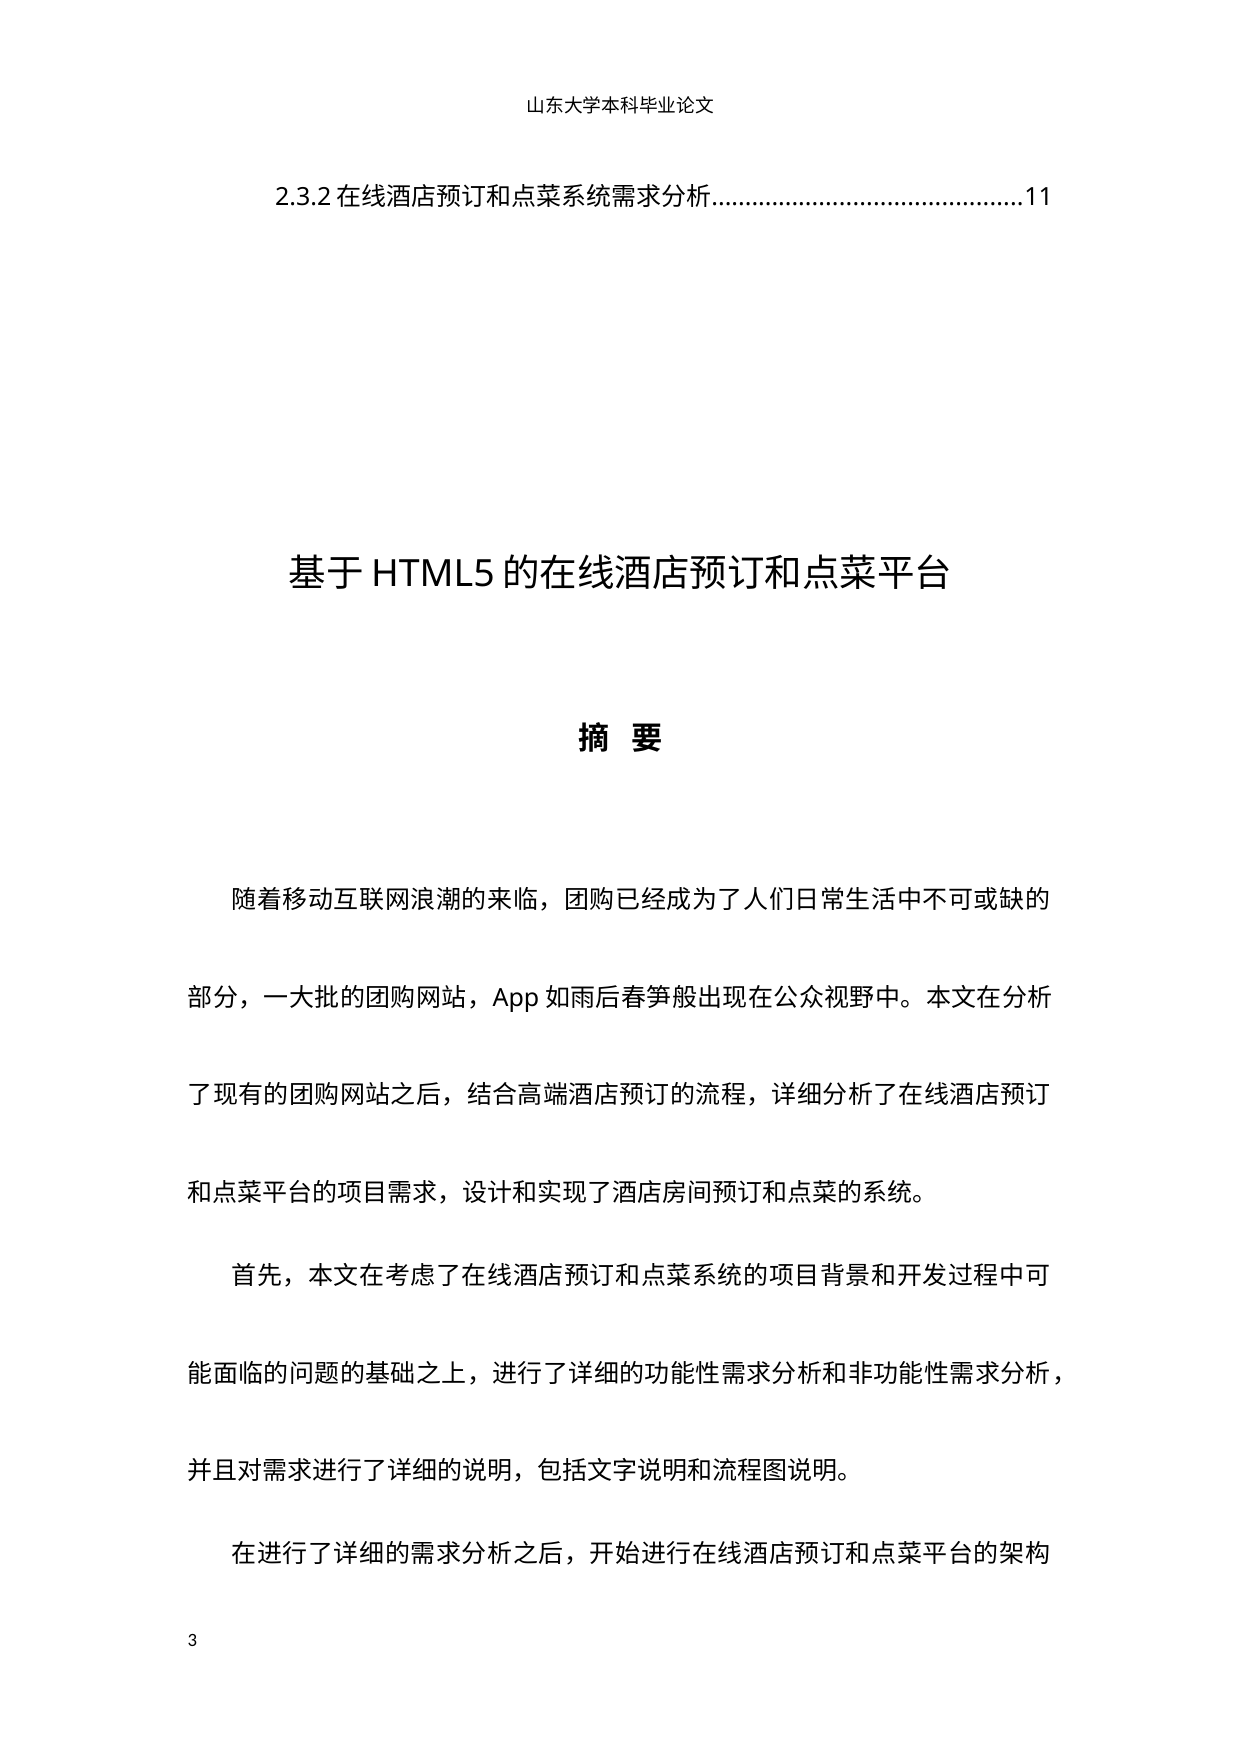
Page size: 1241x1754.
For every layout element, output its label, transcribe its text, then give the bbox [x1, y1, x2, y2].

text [187, 1519, 1053, 1584]
subtitle 摘 要 [187, 703, 1053, 768]
text 首先，本文在考虑了在线酒店预订和点菜系统的项目背景和开发过程中可能面临的问题的基础之上，进行了详细的功能性需求分析和非功能性需求分析，并且对需求进行了详细的说明，包括文字说明和流程图说明。 [187, 1241, 1053, 1501]
text 基于HTML5的在线酒店预订和点菜平台 [187, 538, 1053, 603]
text 随着移动互联网浪潮的来临，团购已经成为了人们日常生活中不可或缺的部分，一大批的团购网站，App如雨后春笋般出现在公众视野中。本文在分析了现有的团购网站之后，结合高端酒店预订的流程，详细分析了在线酒店预订和点菜平台的项目需求，设计和实现了酒店房间预订和点菜的系统。 [187, 866, 1053, 1223]
text 2.3.2在线酒店预订和点菜系统需求分析 11 [275, 162, 1053, 227]
